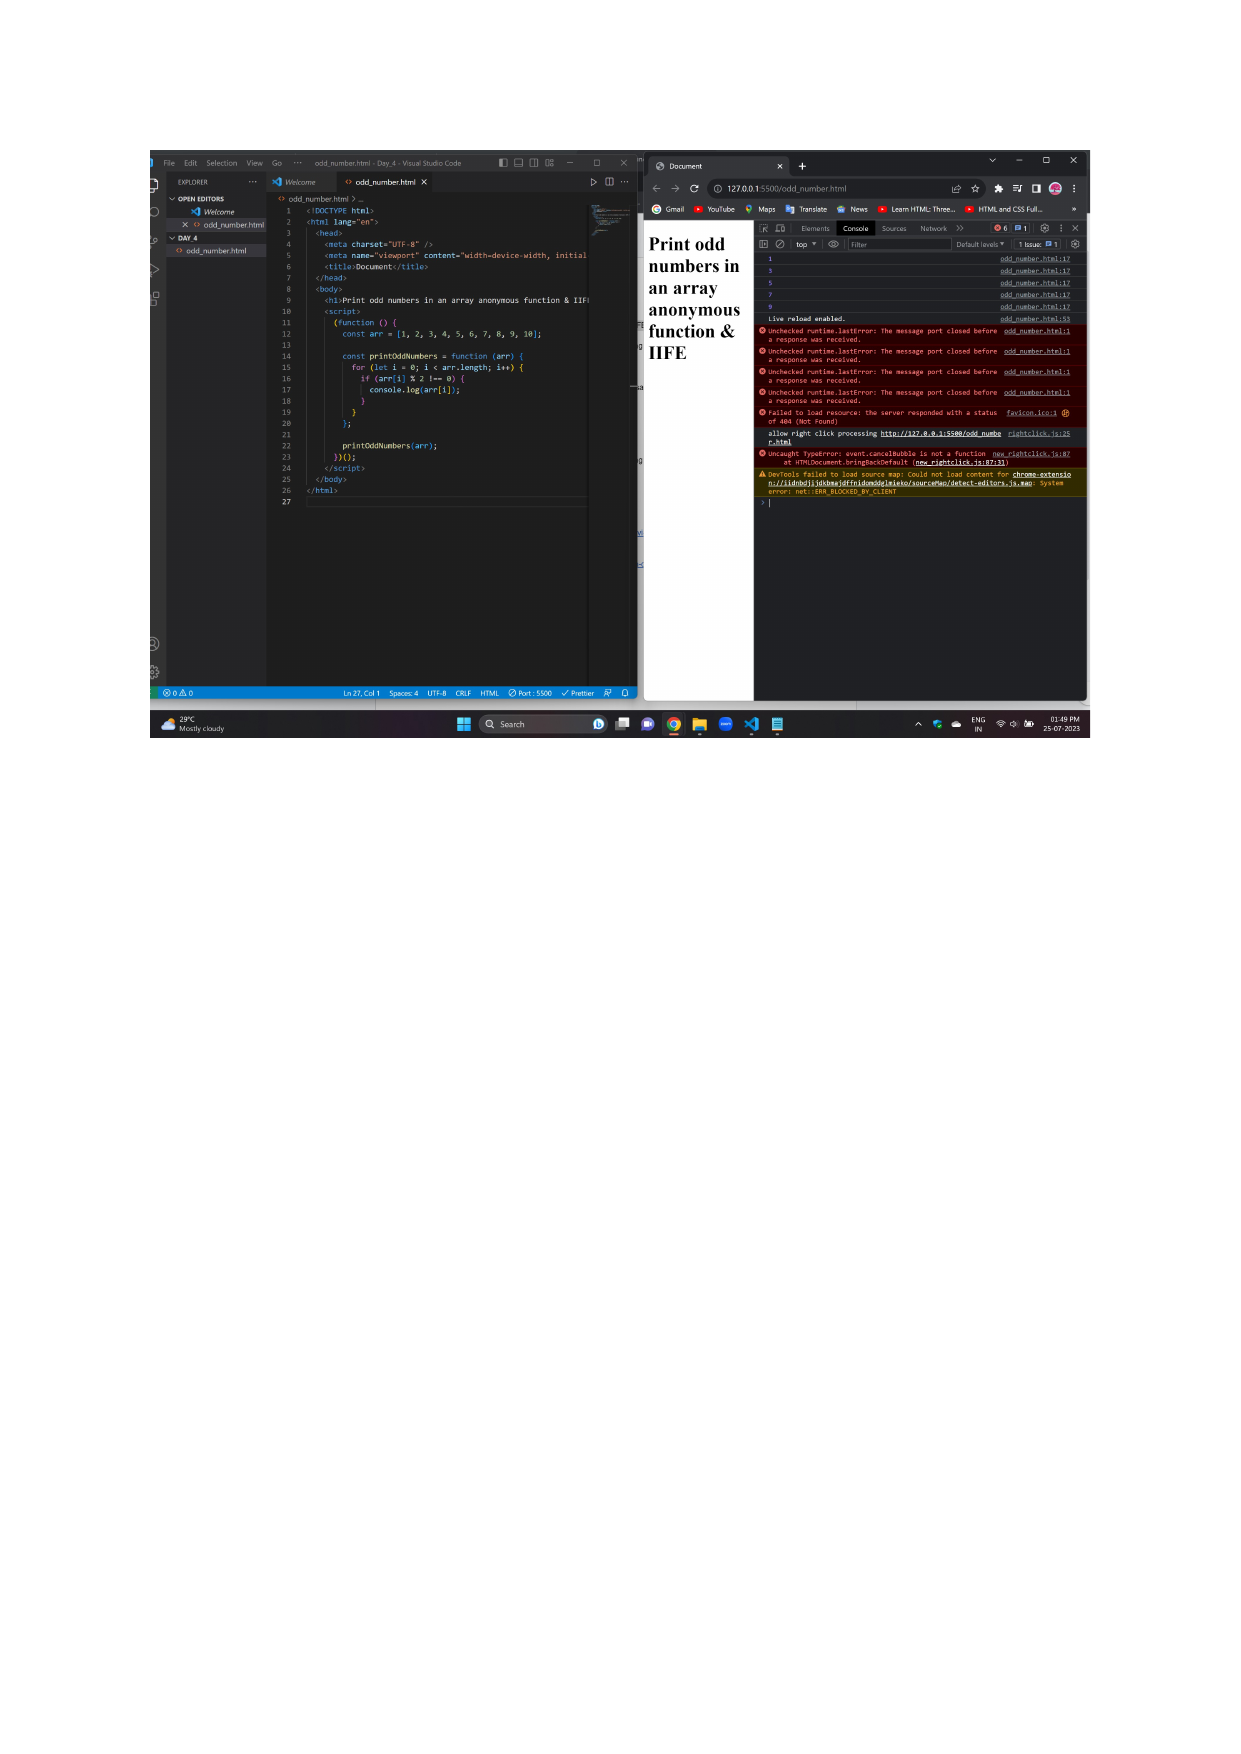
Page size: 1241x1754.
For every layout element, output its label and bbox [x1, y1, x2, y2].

picture [150, 150, 1091, 738]
